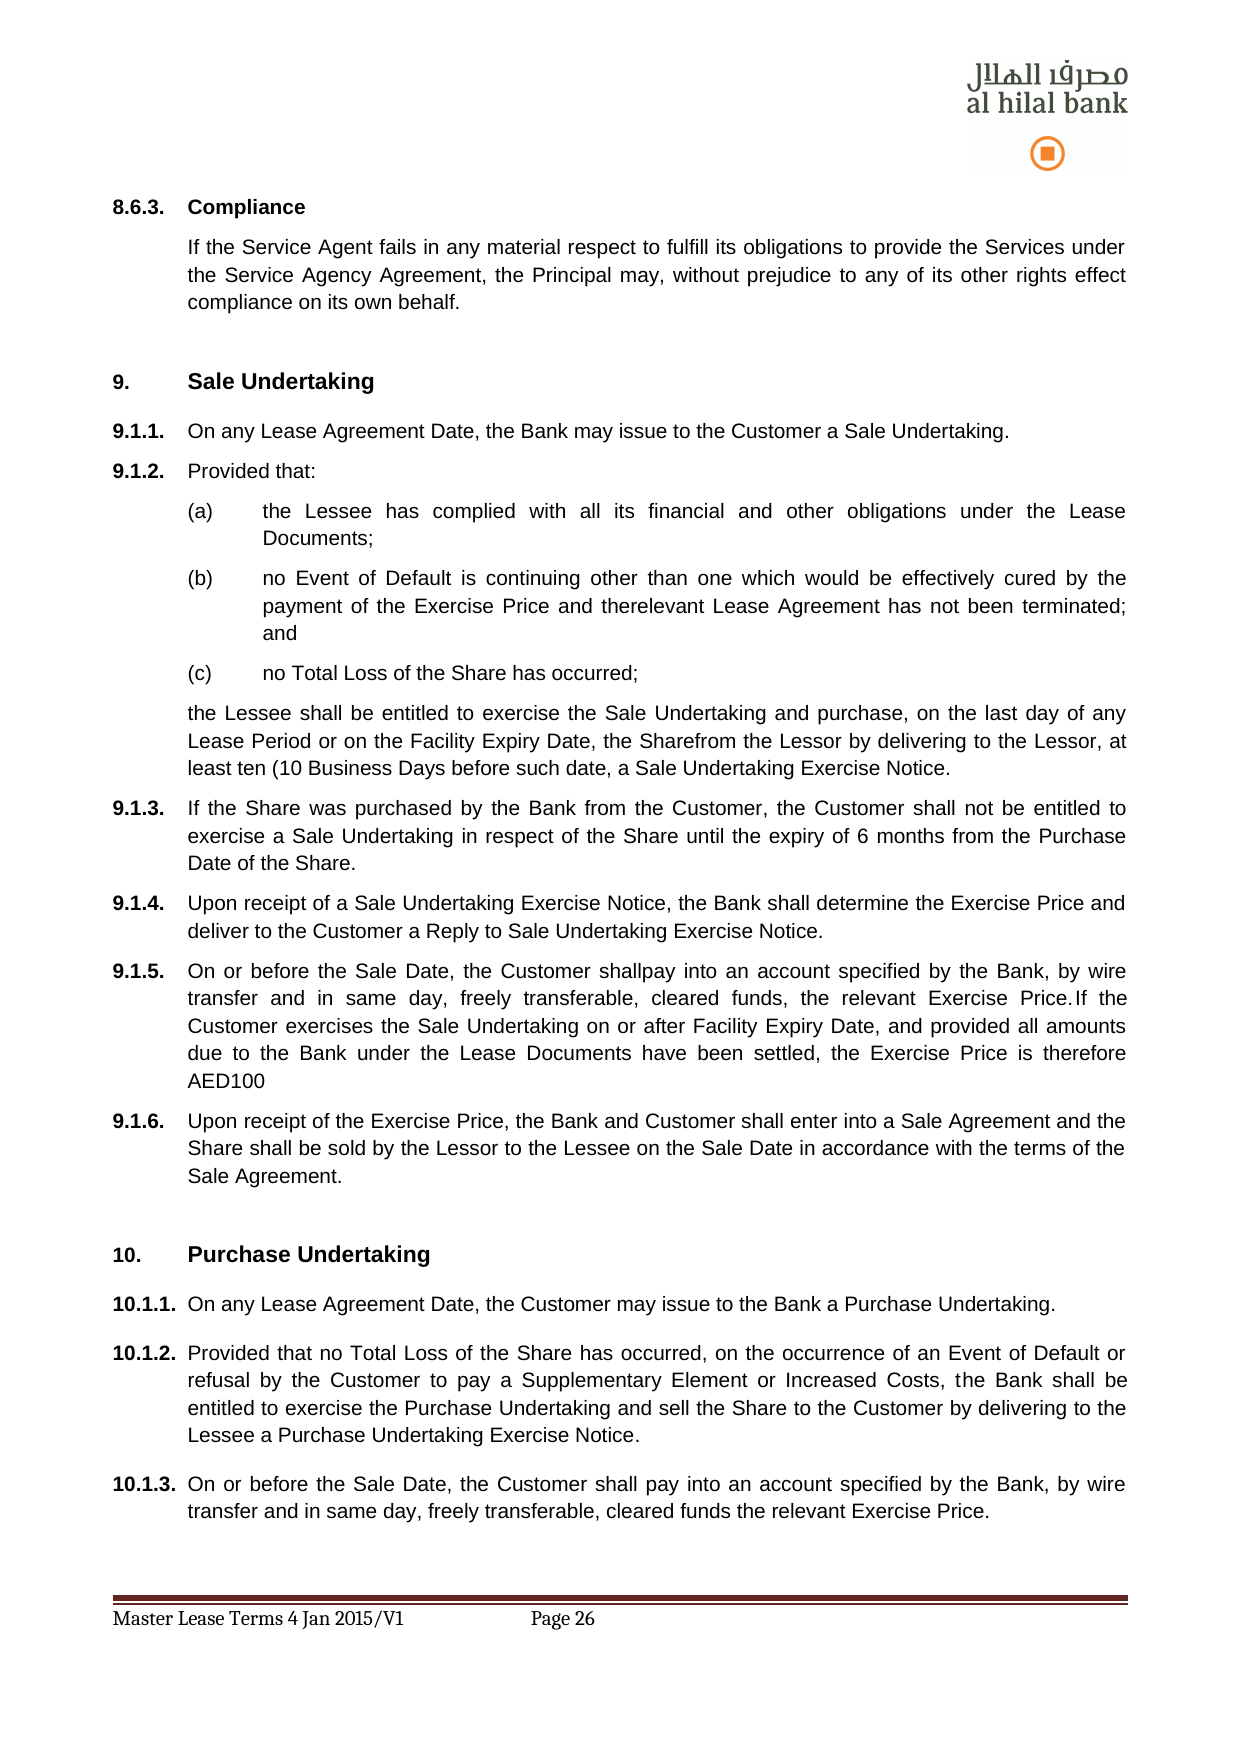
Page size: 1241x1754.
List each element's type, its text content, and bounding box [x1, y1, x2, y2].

list On any Lease Agreement Date, the Bank may issue to the Customer a Sale Undertaking. [112, 419, 1128, 443]
list If the Share was purchased by the Bank from the Customer, the Customer shall not be entitled to exercise a Sale Undertaking in respect of the Share until the expiry of 6 months from the Purchase Date of the Share. [112, 796, 1128, 875]
list On or before the Sale Date, the Customer shallpay into an account specified by the Bank, by wire transfer and in same day, freely transferable, cleared funds, the relevant Exercise Price.If the Customer exercises the Sale Undertaking on or after Facility Expiry Date, and provided all amounts due to the Bank under the Lease Documents have been settled, the Exercise Price is therefore AED100 [112, 959, 1128, 1093]
picture [967, 60, 1128, 171]
list no Event of Default is continuing other than one which would be effectively cured by the payment of the Exercise Price and therelevant Lease Agreement has not been terminated; and [187, 566, 1128, 645]
list Provided that no Total Loss of the Share has occurred, on the occurrence of an Event of Default or refusal by the Customer to pay a Supplementary Element or Increased Costs, the Bank shall be entitled to exercise the Purchase Undertaking and sell the Share to the Customer by delivering to the Lessee a Purchase Undertaking Exercise Notice. [112, 1341, 1128, 1447]
list On or before the Sale Date, the Customer shall pay into an account specified by the Bank, by wire transfer and in same day, freely transferable, cleared funds the relevant Exercise Price. [112, 1471, 1128, 1523]
list Compliance [112, 195, 1128, 219]
list Upon receipt of the Exercise Price, the Bank and Customer shall enter into a Sale Agreement and the Share shall be sold by the Lessor to the Lessee on the Sale Date in accordance with the terms of the Sale Agreement. [112, 1109, 1128, 1188]
list Upon receipt of a Sale Undertaking Exercise Notice, the Bank shall determine the Exercise Price and deliver to the Customer a Reply to Sale Undertaking Exercise Notice. [112, 891, 1128, 943]
list Provided that: [112, 459, 1128, 483]
subtitle Sale Undertaking [112, 368, 1128, 394]
text the Lessee shall be entitled to exercise the Sale Undertaking and purchase, on the last day of any Lease Period or on the Facility Expiry Date, the Sharefrom the Lessor by delivering to the Lessor, at least ten (10 Business Days before such date, a Sale Undertaking Exercise Notice. [187, 701, 1128, 780]
list On any Lease Agreement Date, the Customer may issue to the Bank a Purchase Undertaking. [112, 1292, 1128, 1316]
list no Total Loss of the Share has occurred; [187, 661, 1128, 685]
text If the Service Agent fails in any material respect to fulfill its obligations to provide the Services under the Service Agency Agreement, the Principal may, without prejudice to any of its other rights effect compliance on its own behalf. [187, 235, 1128, 314]
subtitle Purchase Undertaking [112, 1241, 1128, 1268]
list the Lessee has complied with all its financial and other obligations under the Lease Documents; [187, 499, 1128, 550]
